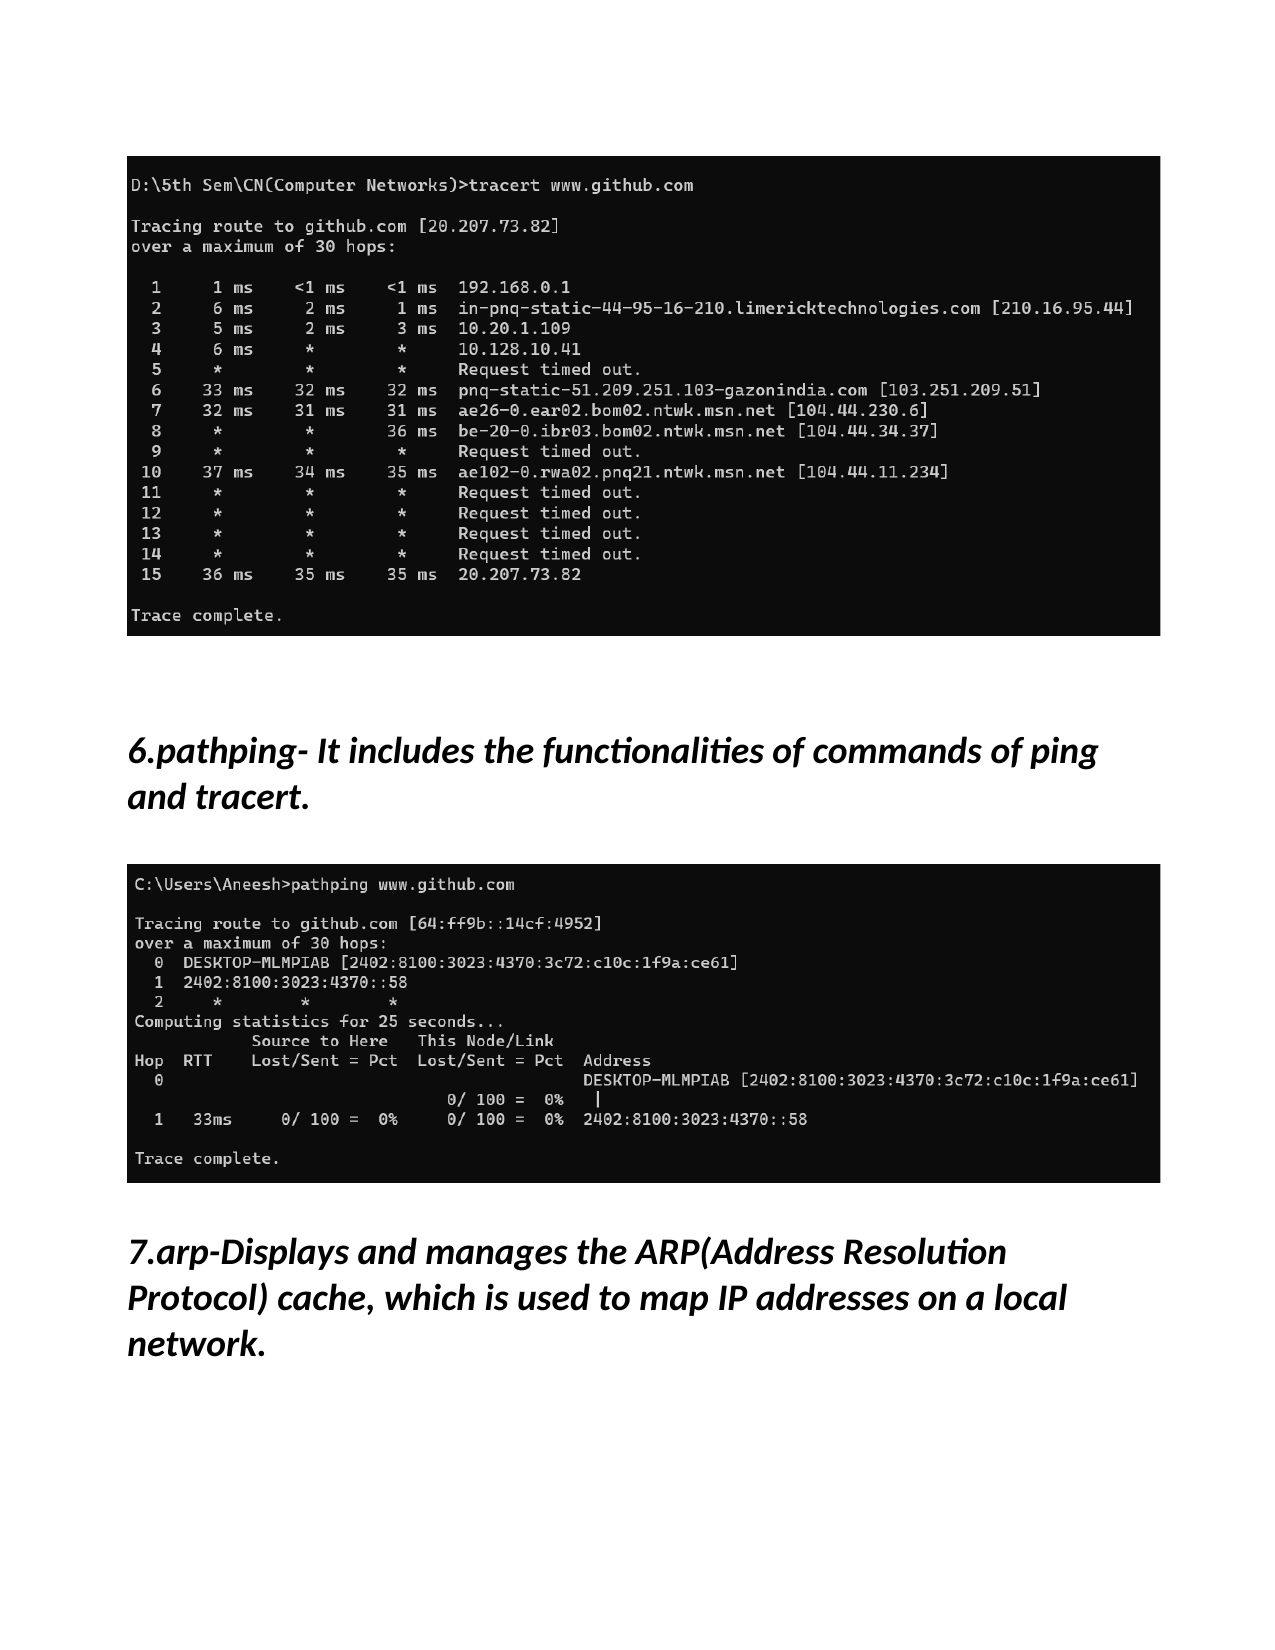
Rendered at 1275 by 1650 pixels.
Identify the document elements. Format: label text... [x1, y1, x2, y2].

picture [127, 156, 1161, 636]
picture [127, 864, 1161, 1183]
text 6.pathping- It includes the functionalities of commands of ping and tracert. [127, 727, 1160, 819]
text 7.arp-Displays and manages the ARP(Address Resolution Protocol) cache, which is used to map IP addresses on a local network. [127, 1228, 1160, 1366]
